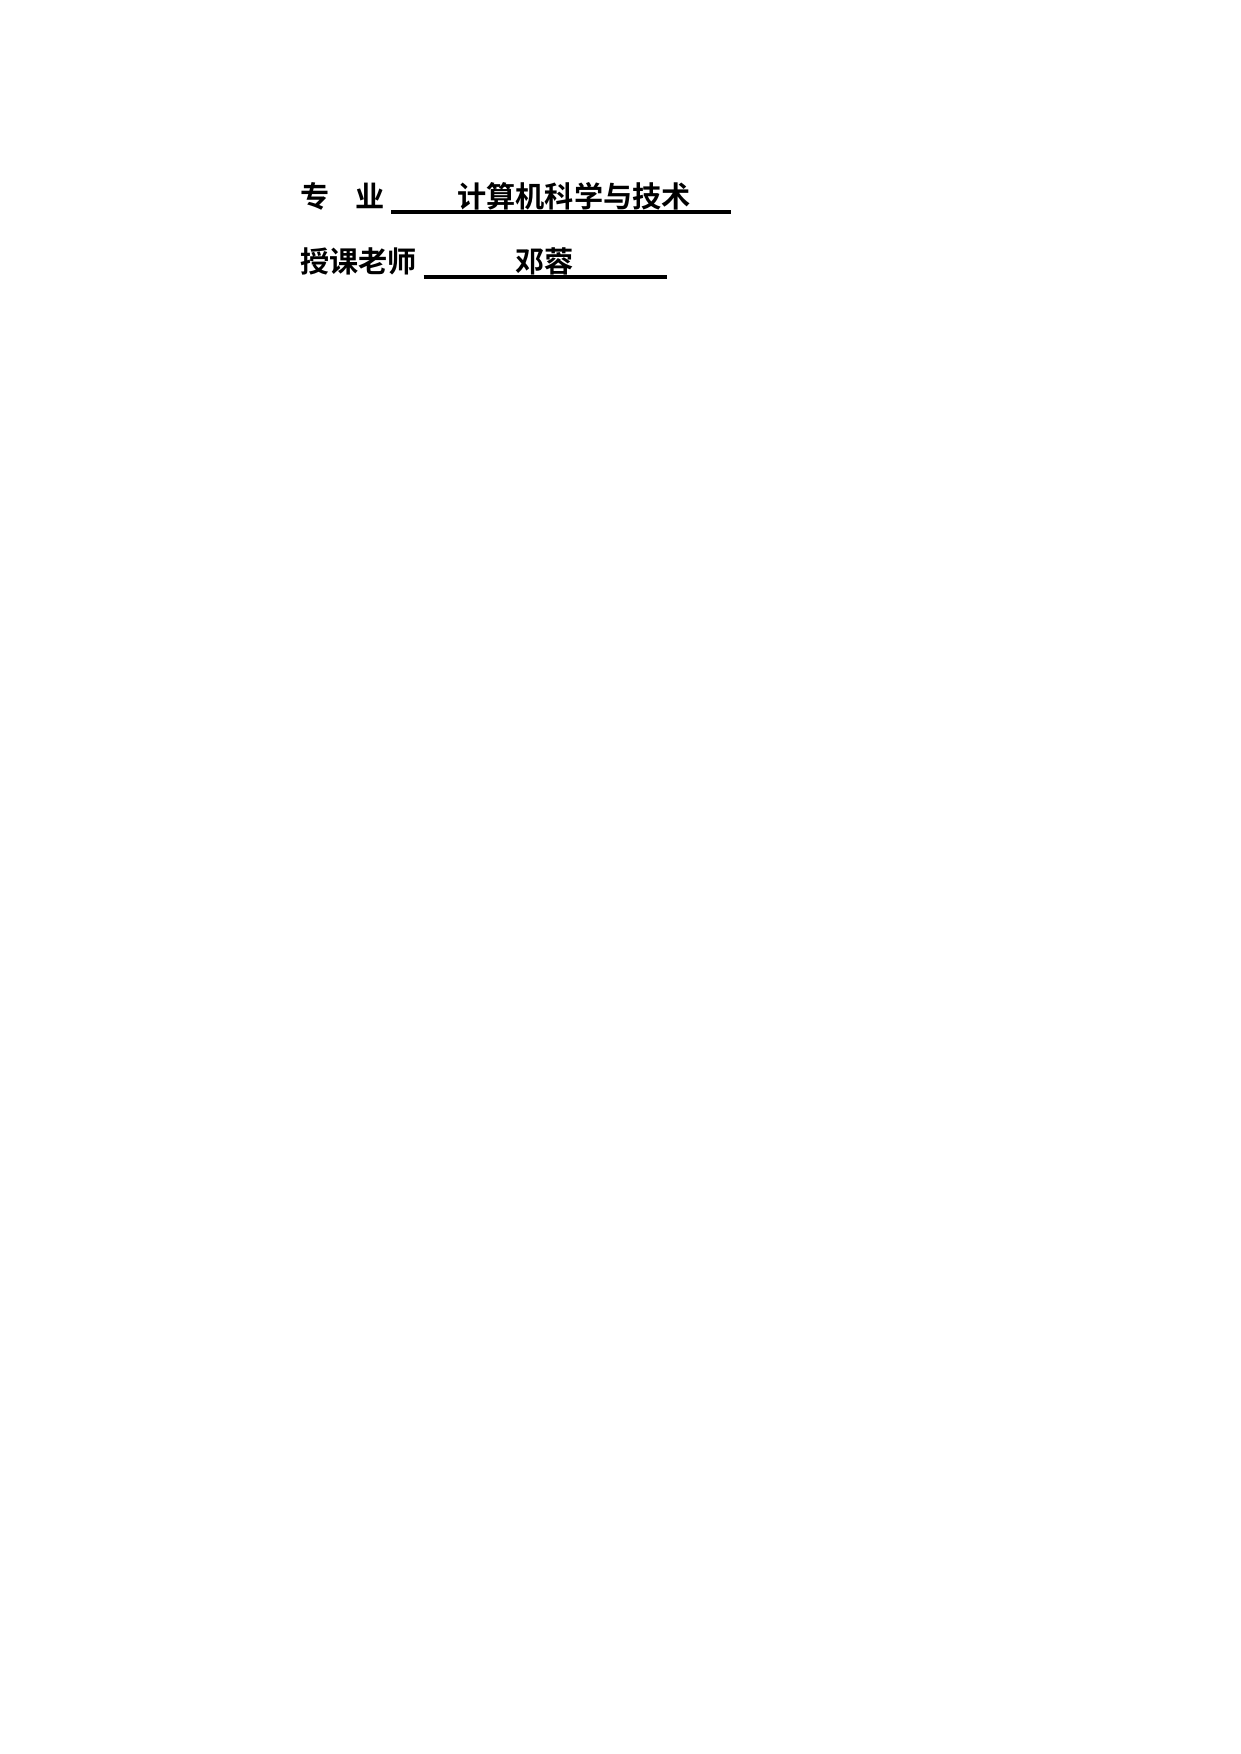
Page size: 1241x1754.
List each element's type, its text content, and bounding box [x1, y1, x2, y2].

text 授课老师 邓蓉 [300, 227, 1053, 292]
text 专 业 计算机科学与技术 [300, 162, 1053, 227]
